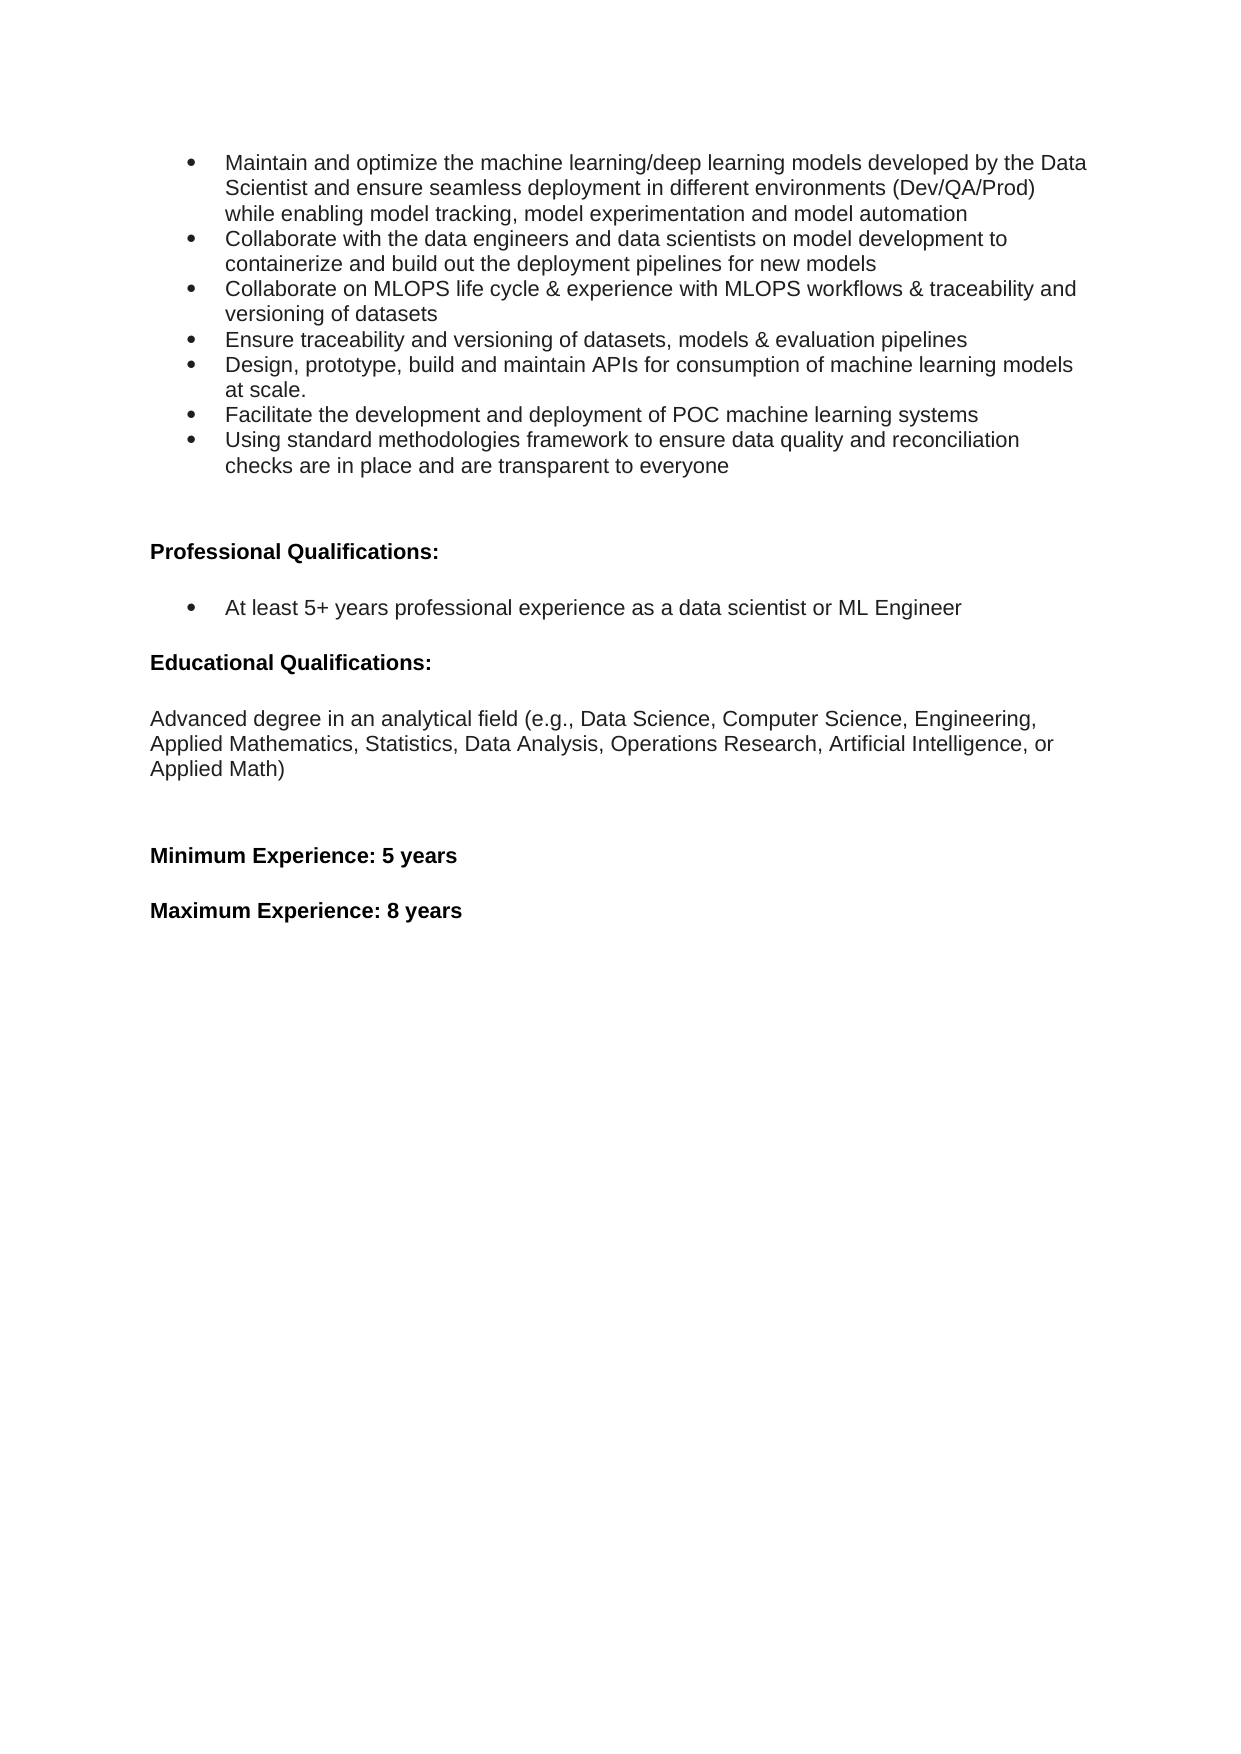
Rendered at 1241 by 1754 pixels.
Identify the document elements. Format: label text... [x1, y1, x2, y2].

list Ensure traceability and versioning of datasets, models & evaluation pipelines [187, 326, 1090, 352]
list Maintain and optimize the machine learning/deep learning models developed by the Data Scientist and ensure seamless deployment in different environments (Dev/QA/Prod) while enabling model tracking, model experimentation and model automation [187, 150, 1090, 226]
text Professional Qualifications: [150, 539, 1090, 564]
text Educational Qualifications: [150, 650, 1090, 675]
list At least 5+ years professional experience as a data scientist or ML Engineer [187, 594, 1090, 620]
text Advanced degree in an analytical field (e.g., Data Science, Computer Science, Engineering, Applied Mathematics, Statistics, Data Analysis, Operations Research, Artificial Intelligence, or Applied Math) [150, 706, 1090, 782]
list Using standard methodologies framework to ensure data quality and reconciliation checks are in place and are transparent to everyone [187, 427, 1090, 478]
list Collaborate on MLOPS life cycle & experience with MLOPS workflows & traceability and versioning of datasets [187, 276, 1090, 326]
text Maximum Experience: 8 years [150, 898, 1090, 923]
list Collaborate with the data engineers and data scientists on model development to containerize and build out the deployment pipelines for new models [187, 226, 1090, 276]
list Facilitate the development and deployment of POC machine learning systems [187, 402, 1090, 427]
list Design, prototype, build and maintain APIs for consumption of machine learning models at scale. [187, 352, 1090, 402]
text Minimum Experience: 5 years [150, 843, 1090, 868]
